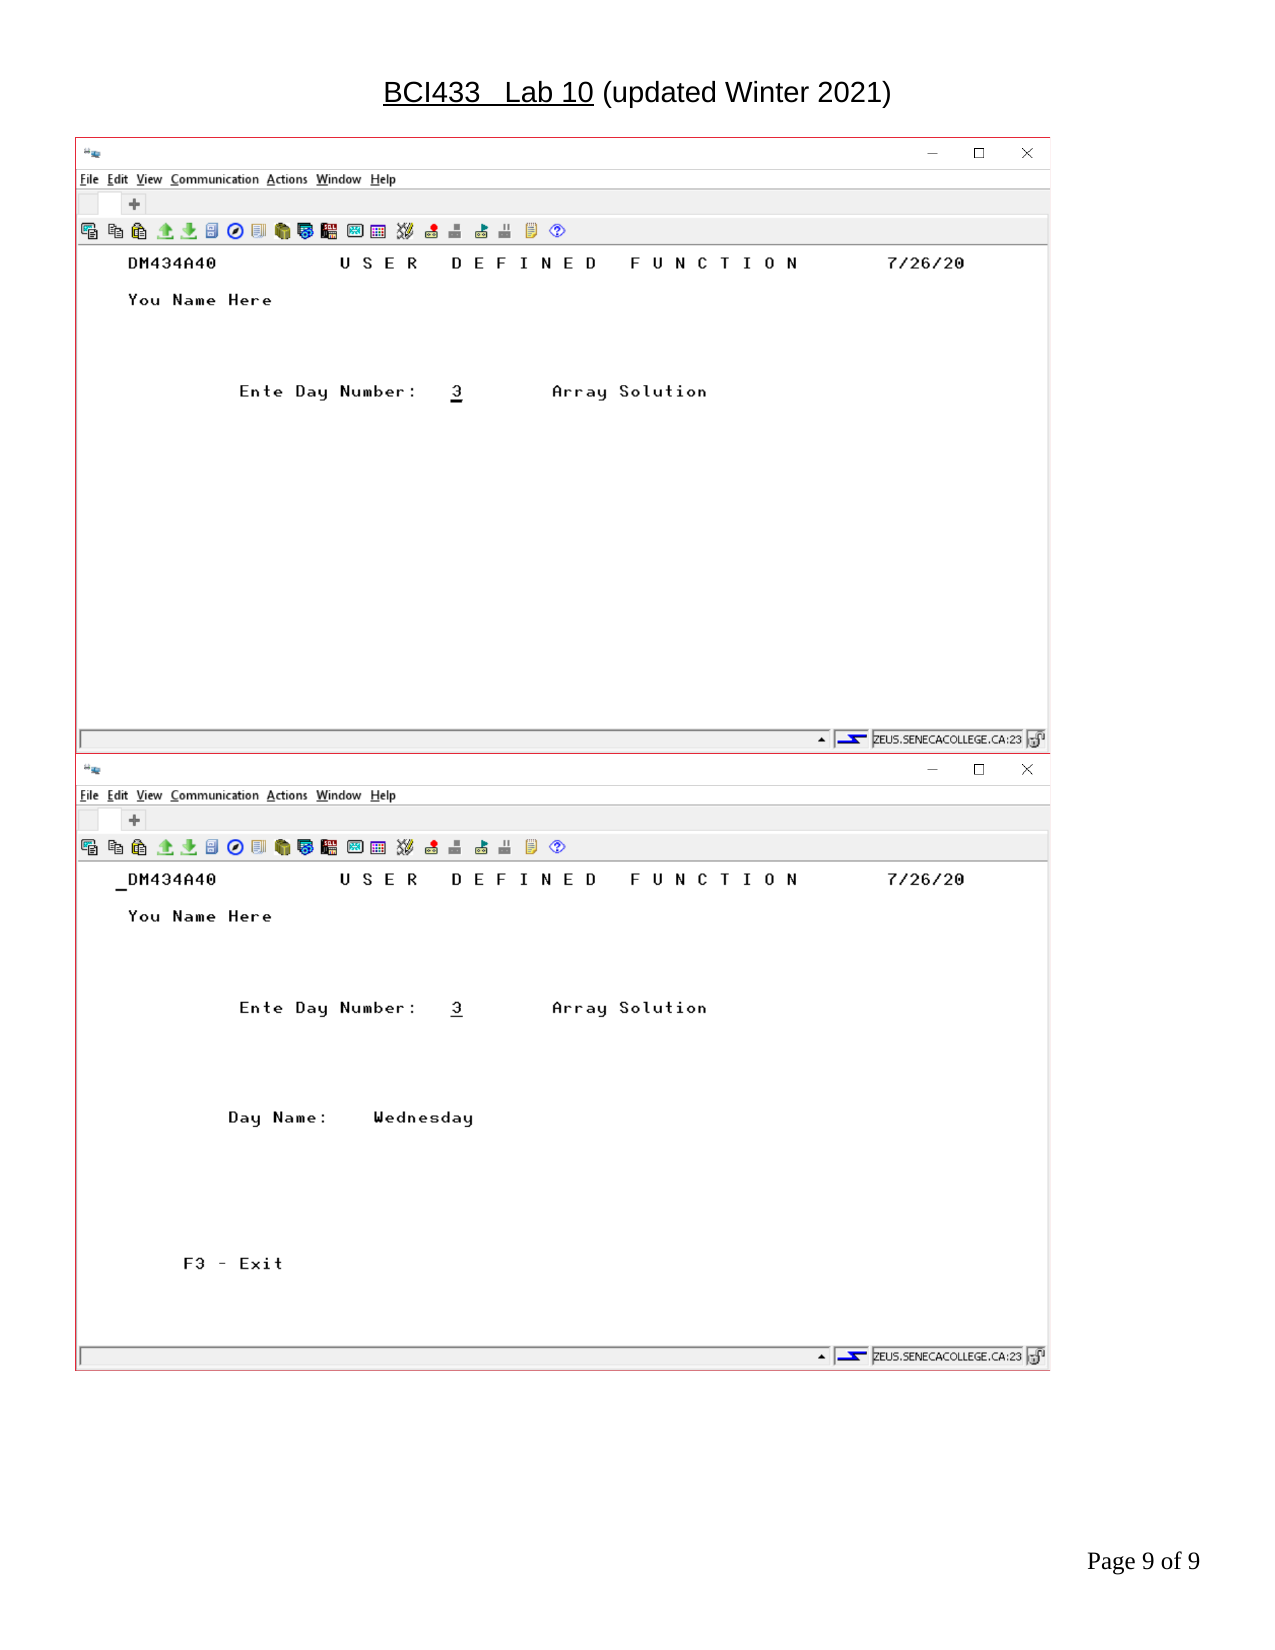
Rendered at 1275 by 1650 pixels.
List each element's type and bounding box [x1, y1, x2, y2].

picture [75, 137, 1050, 1371]
